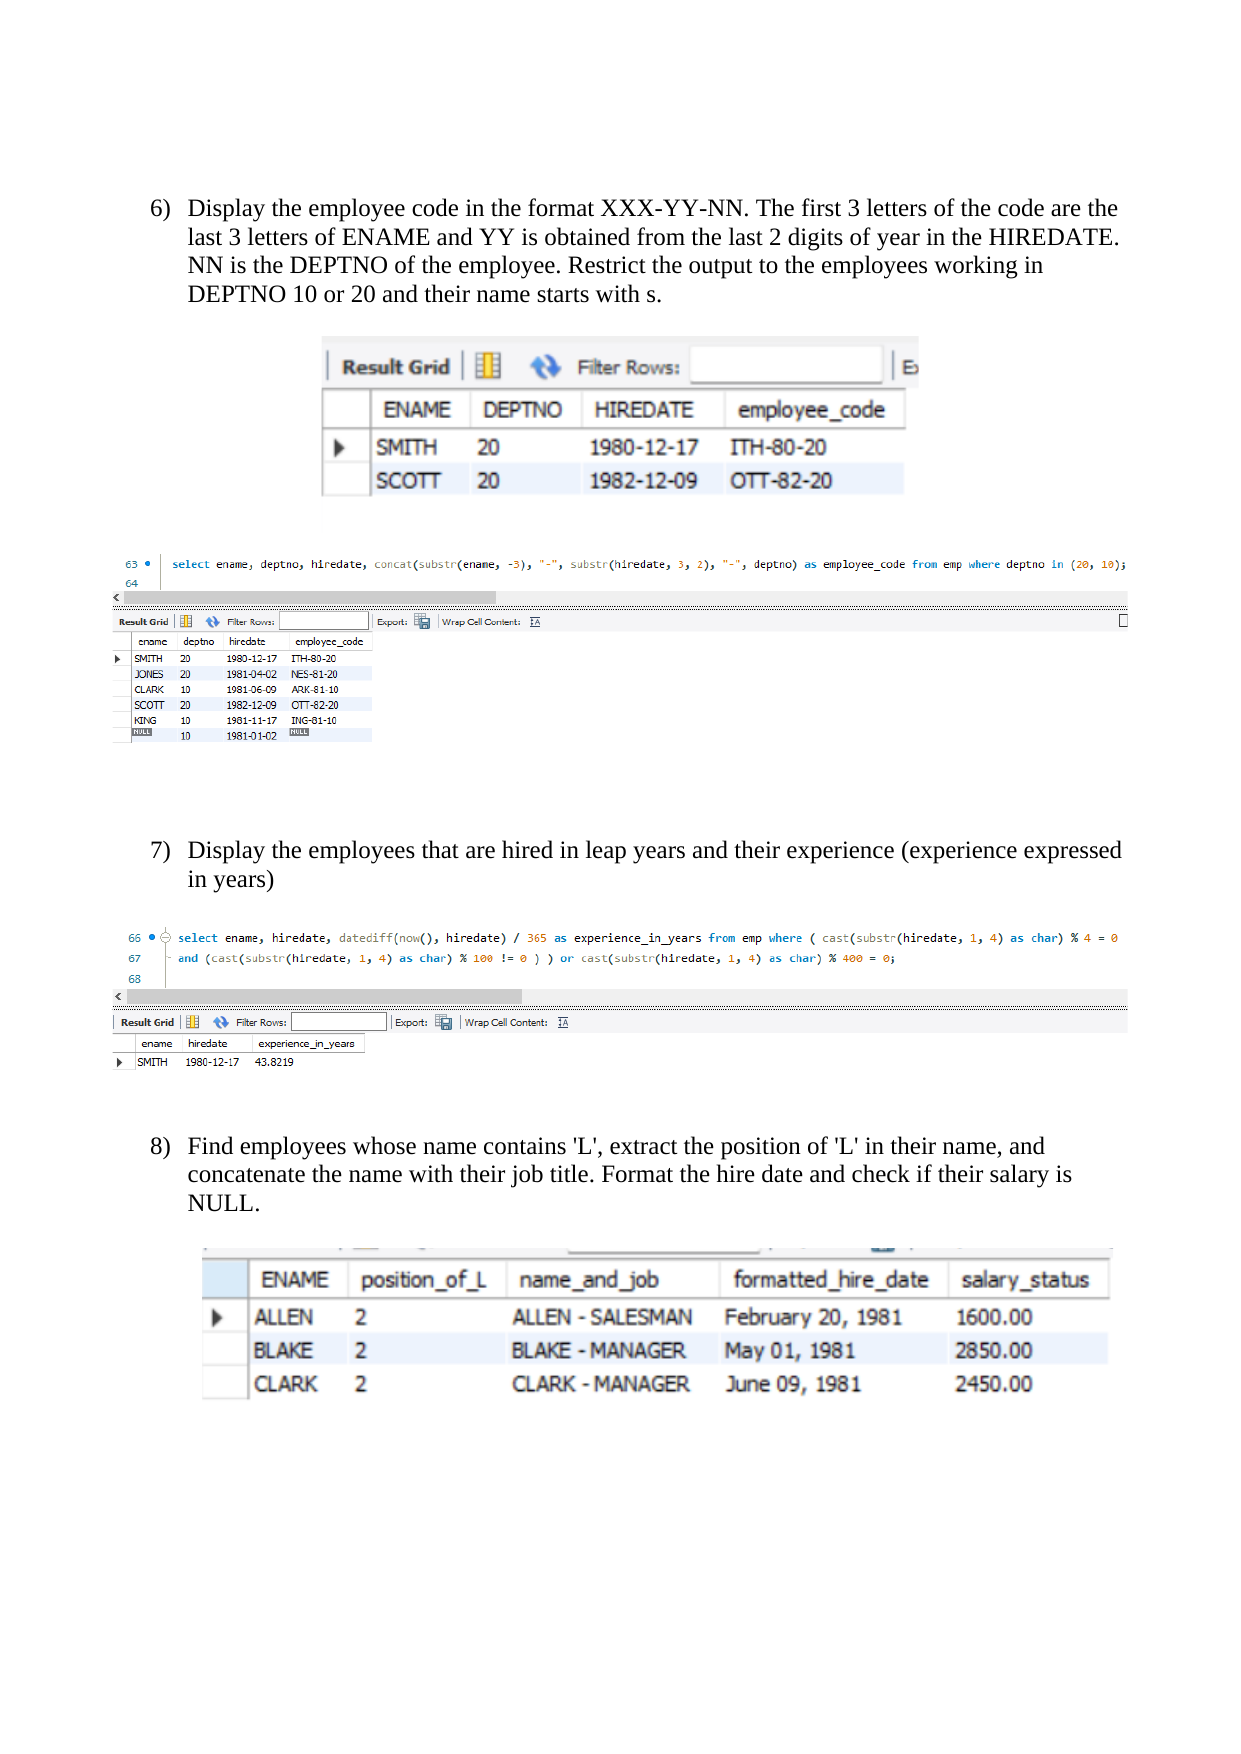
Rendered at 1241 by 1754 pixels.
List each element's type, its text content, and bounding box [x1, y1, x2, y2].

list Find employees whose name contains 'L', extract the position of 'L' in their name, and concatenate the name with their job title. Format the hire date and check if their salary is NULL. [150, 1131, 1128, 1217]
list Display the employee code in the format XXX-YY-NN. The first 3 letters of the code are the last 3 letters of ENAME and YY is obtained from the last 2 digits of year in the HIREDATE. NN is the DEPTNO of the employee. Restrict the output to the employees working in DEPTNO 10 or 20 and their name starts with s. [150, 193, 1128, 308]
picture [321, 336, 919, 533]
picture [112, 554, 1128, 749]
picture [112, 927, 1128, 1074]
picture [202, 1248, 1114, 1431]
list Display the employees that are hired in leap years and their experience (experience expressed in years) [150, 835, 1128, 893]
